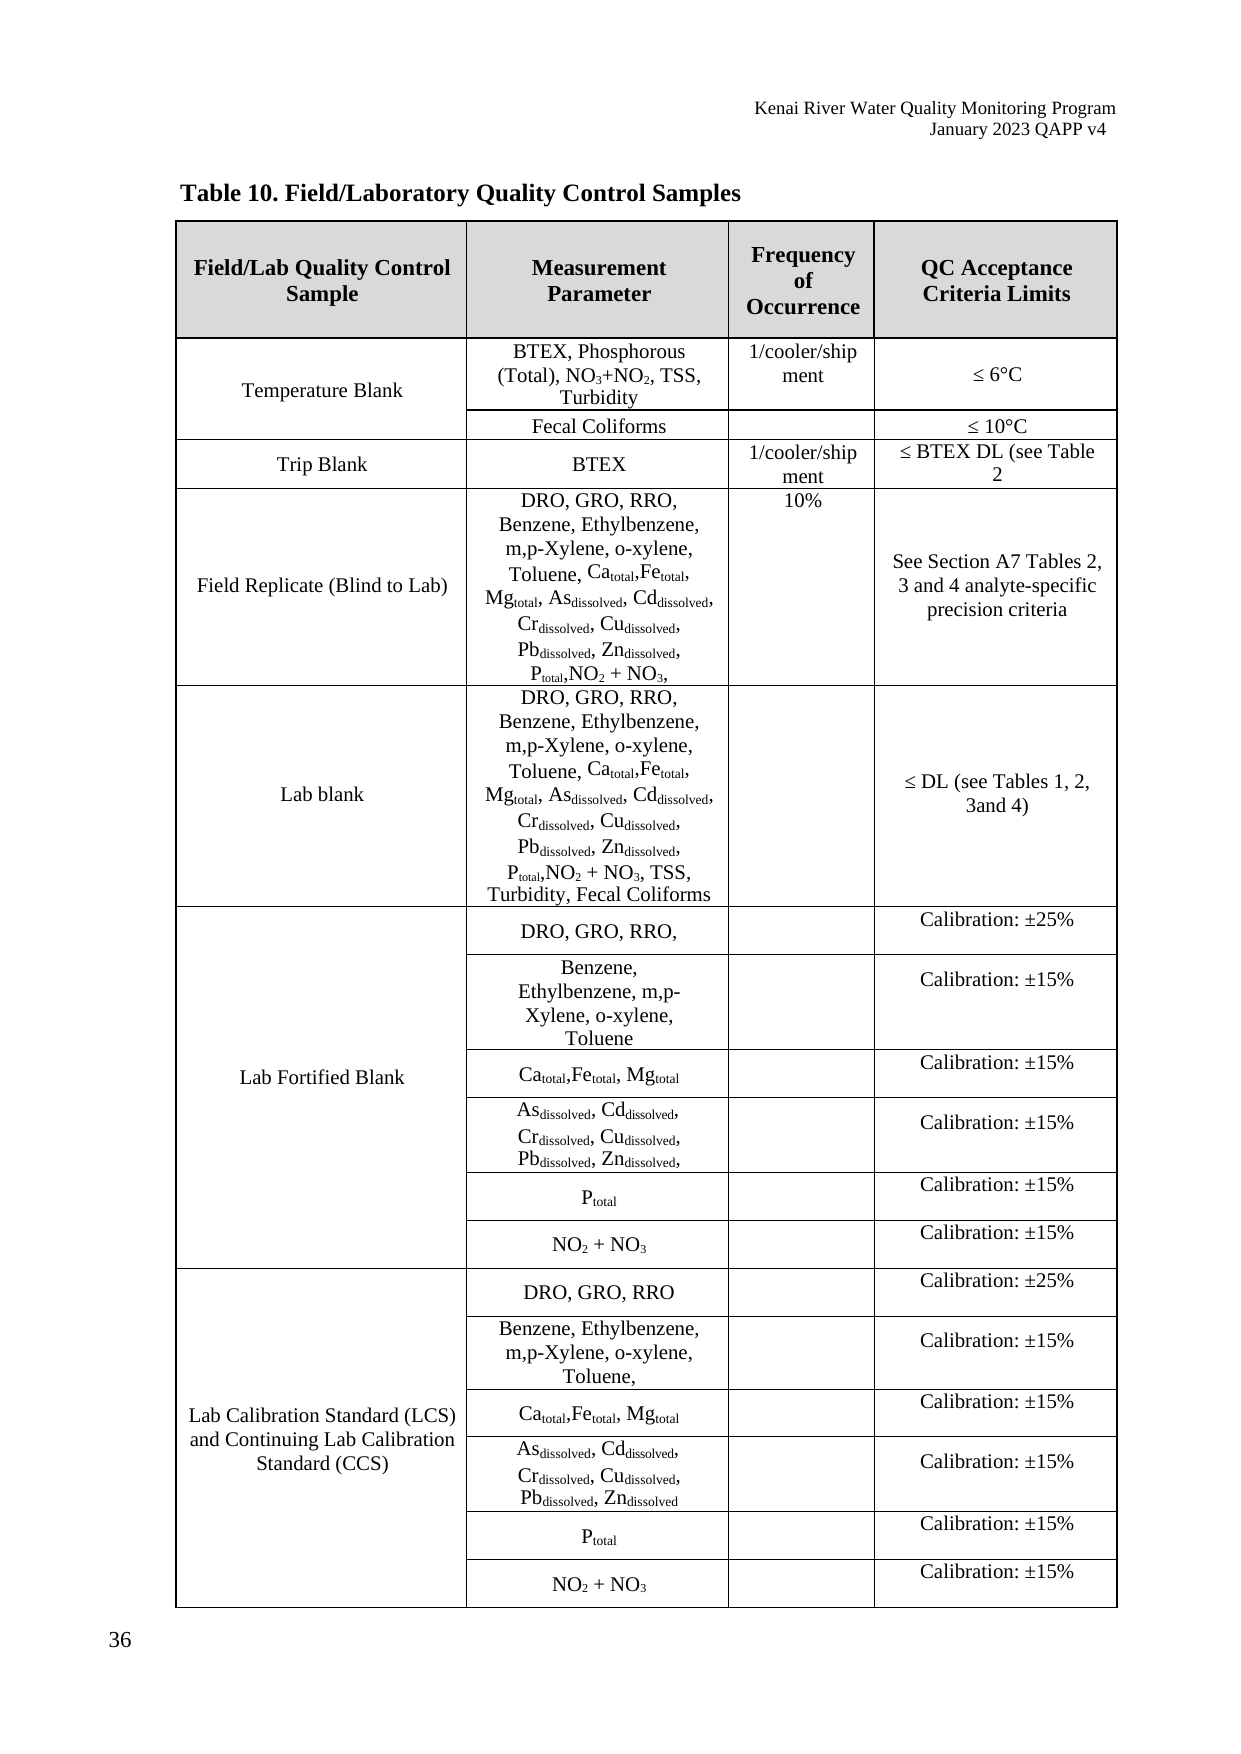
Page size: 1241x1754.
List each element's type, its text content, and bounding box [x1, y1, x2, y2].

table_header Measurement Parameter [467, 222, 728, 337]
table_cell Asdissolved, Cddissolved, Crdissolved, Cudissolved, Pbdissolved, Zndissolved, [467, 1098, 728, 1172]
table_cell Temperature Blank [177, 339, 466, 439]
table_cell ≤ DL (see Tables 1, 2, 3and 4) [875, 686, 1116, 906]
table_cell Calibration: ±15% [875, 1050, 1116, 1097]
table_cell Lab blank [177, 686, 466, 906]
table_cell Fecal Coliforms [467, 411, 728, 439]
table_cell Ptotal [467, 1512, 728, 1559]
table_header Frequency of Occurrence [729, 222, 873, 337]
table_cell DRO, GRO, RRO [467, 1269, 728, 1316]
table_cell Calibration: ±15% [875, 1390, 1116, 1436]
table_cell Lab Calibration Standard (LCS) and Continuing Lab Calibration Standard (CCS) [177, 1269, 466, 1607]
table_cell See Section A7 Tables 2, 3 and 4 analyte-specific precision criteria [875, 489, 1116, 685]
table_cell Field Replicate (Blind to Lab) [177, 489, 466, 685]
table_cell Calibration: ±15% [875, 1098, 1116, 1172]
table_cell Calibration: ±15% [875, 1221, 1116, 1268]
table_cell BTEX [467, 440, 728, 488]
table_cell [729, 1050, 874, 1097]
table_cell Calibration: ±15% [875, 1512, 1116, 1559]
table_cell [729, 1173, 874, 1220]
table_cell Lab Fortified Blank [177, 907, 466, 1268]
table_cell [729, 1512, 874, 1559]
table_cell DRO, GRO, RRO, Benzene, Ethylbenzene, m,p-Xylene, o-xylene, Toluene, Catotal,Fetotal, Mgtotal, Asdissolved, Cddissolved, Crdissolved, Cudissolved, Pbdissolved, Zndissolved, Ptotal,NO2 + NO3, TSS, Turbidity, Fecal Coliforms [467, 686, 728, 906]
table_cell [729, 1390, 874, 1436]
table_cell Trip Blank [177, 440, 466, 488]
table_cell Benzene, Ethylbenzene, m,p-Xylene, o-xylene, Toluene [467, 955, 728, 1049]
table_cell Calibration: ±15% [875, 1173, 1116, 1220]
table_cell NO2 + NO3 [467, 1221, 728, 1268]
table_cell BTEX, Phosphorous (Total), NO3+NO2, TSS, Turbidity [467, 339, 728, 409]
table_cell Asdissolved, Cddissolved, Crdissolved, Cudissolved, Pbdissolved, Zndissolved [467, 1437, 728, 1511]
table_header QC Acceptance Criteria Limits [875, 222, 1116, 337]
table_cell [729, 907, 874, 954]
table_cell ≤ BTEX DL (see Table 2 [875, 440, 1116, 488]
text Table 10. Field/Laboratory Quality Control Samples [180, 178, 1142, 207]
table_cell ≤ 10°C [875, 411, 1116, 439]
table_cell 1/cooler/ship ment [729, 440, 874, 488]
table_cell Calibration: ±15% [875, 1560, 1116, 1607]
table_cell [729, 1317, 874, 1388]
table_cell DRO, GRO, RRO, [467, 907, 728, 954]
table_cell Calibration: ±15% [875, 1317, 1116, 1388]
table_cell [729, 1098, 874, 1172]
table_cell Catotal,Fetotal, Mgtotal [467, 1050, 728, 1097]
table_cell Calibration: ±25% [875, 907, 1116, 954]
table_cell [729, 1560, 874, 1607]
table_cell Calibration: ±15% [875, 1437, 1116, 1511]
table_cell [729, 1221, 874, 1268]
table_cell [729, 1269, 874, 1316]
table_cell DRO, GRO, RRO, Benzene, Ethylbenzene, m,p-Xylene, o-xylene, Toluene, Catotal,Fetotal, Mgtotal, Asdissolved, Cddissolved, Crdissolved, Cudissolved, Pbdissolved, Zndissolved, Ptotal,NO2 + NO3, [467, 489, 728, 685]
table_cell [729, 686, 874, 906]
table_header Field/Lab Quality Control Sample [177, 222, 466, 337]
table_cell Benzene, Ethylbenzene, m,p-Xylene, o-xylene, Toluene, [467, 1317, 728, 1388]
table_cell Calibration: ±15% [875, 955, 1116, 1049]
table_cell ≤ 6°C [875, 339, 1116, 409]
table_cell [729, 1437, 874, 1511]
table_cell 10% [729, 489, 874, 685]
table_cell Ptotal [467, 1173, 728, 1220]
table_cell NO2 + NO3 [467, 1560, 728, 1607]
table_cell [729, 955, 874, 1049]
table_cell [729, 411, 874, 439]
table_cell 1/cooler/ship ment [729, 339, 874, 409]
table_cell Calibration: ±25% [875, 1269, 1116, 1316]
table_cell Catotal,Fetotal, Mgtotal [467, 1390, 728, 1436]
